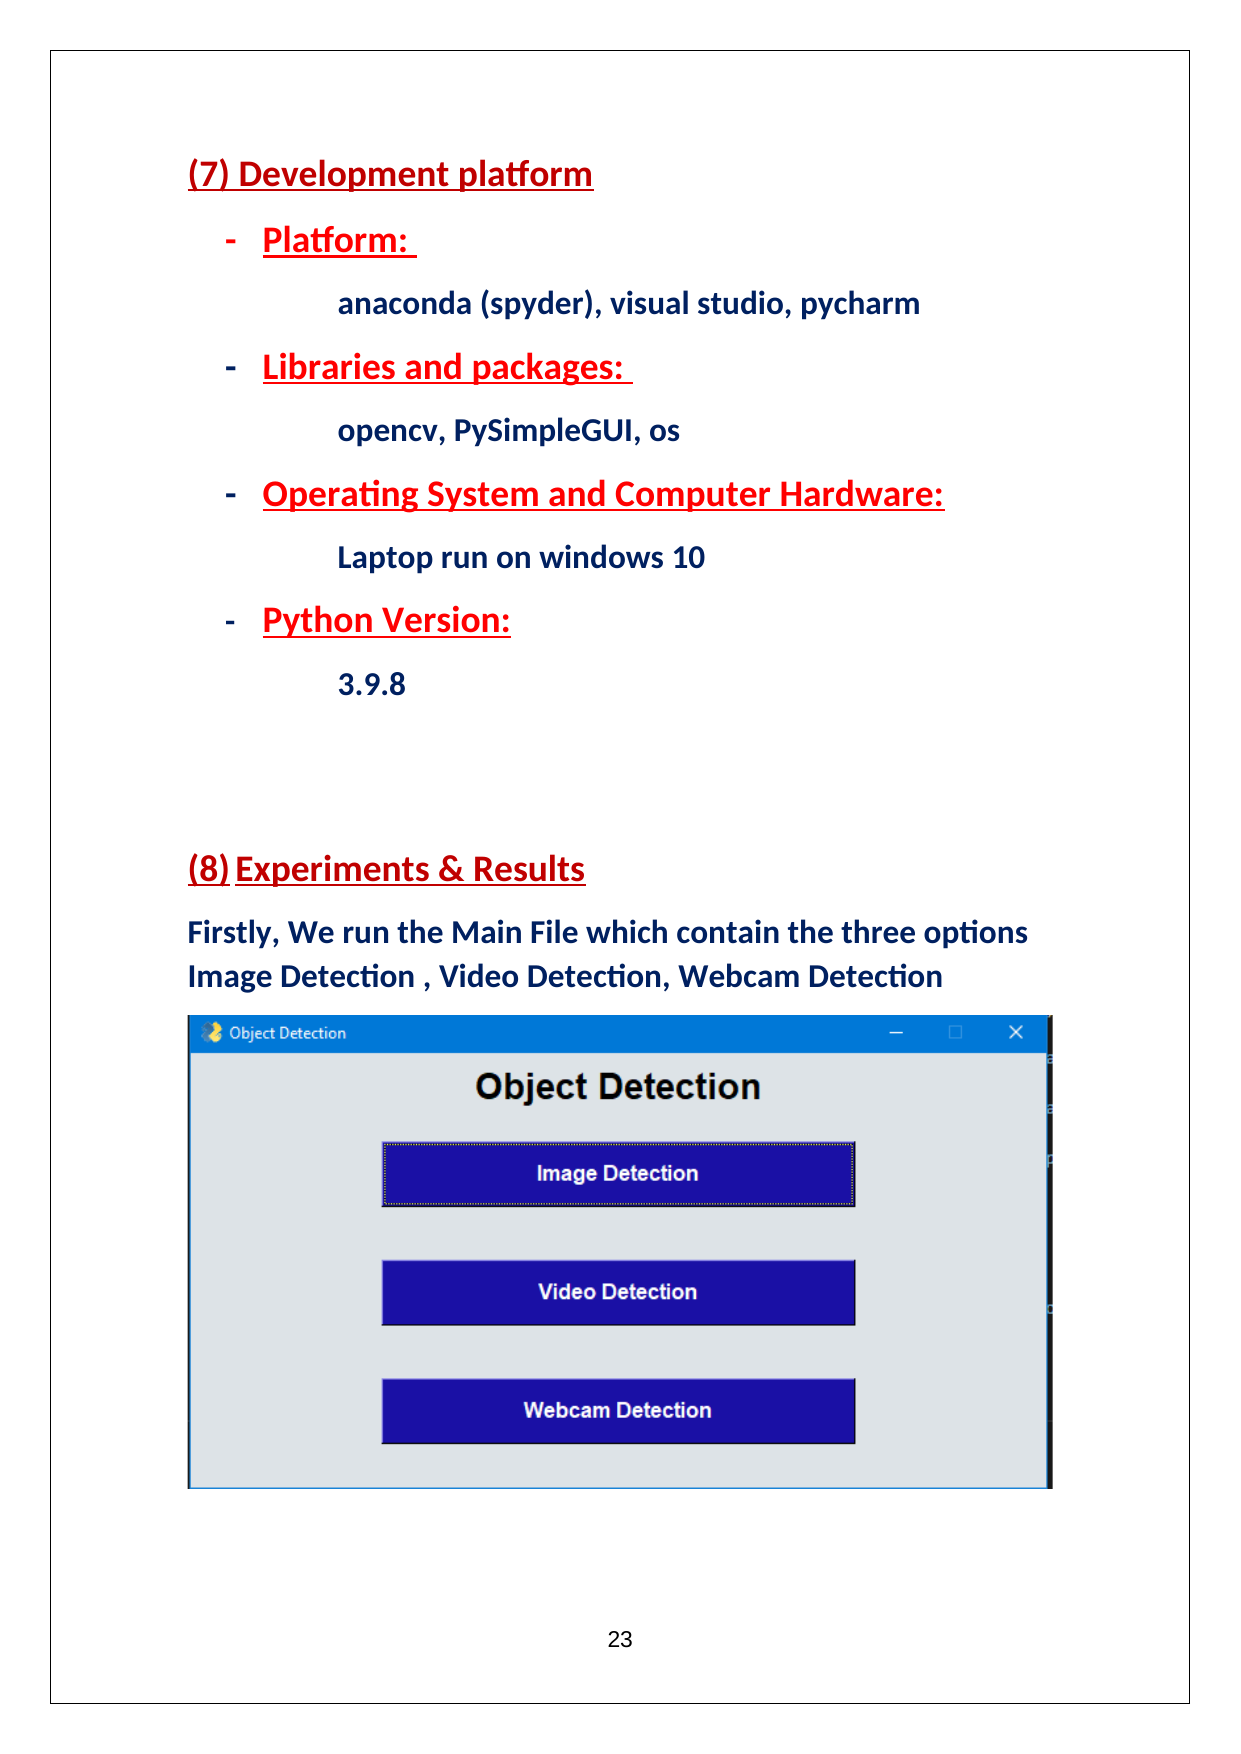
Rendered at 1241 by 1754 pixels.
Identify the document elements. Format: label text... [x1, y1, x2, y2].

picture [187, 1015, 1053, 1489]
text (8) Experiments & Results [187, 844, 1053, 890]
text Firstly, We run the Main File which contain the three options Image Detection , Video Detection, Webcam Detection [187, 911, 1053, 995]
text anaconda (spyder), visual studio, pycharm [262, 282, 1053, 323]
text opencv, PySimpleGUI, os [262, 409, 1053, 450]
text Laptop run on windows 10 [262, 536, 1053, 577]
list Python Version: [225, 596, 1053, 642]
list Platform: [225, 216, 1053, 262]
text (7) Development platform [187, 150, 1053, 196]
text 3.9.8 [262, 663, 1053, 703]
list Operating System and Computer Hardware: [225, 470, 1053, 516]
list Libraries and packages: [225, 343, 1053, 389]
